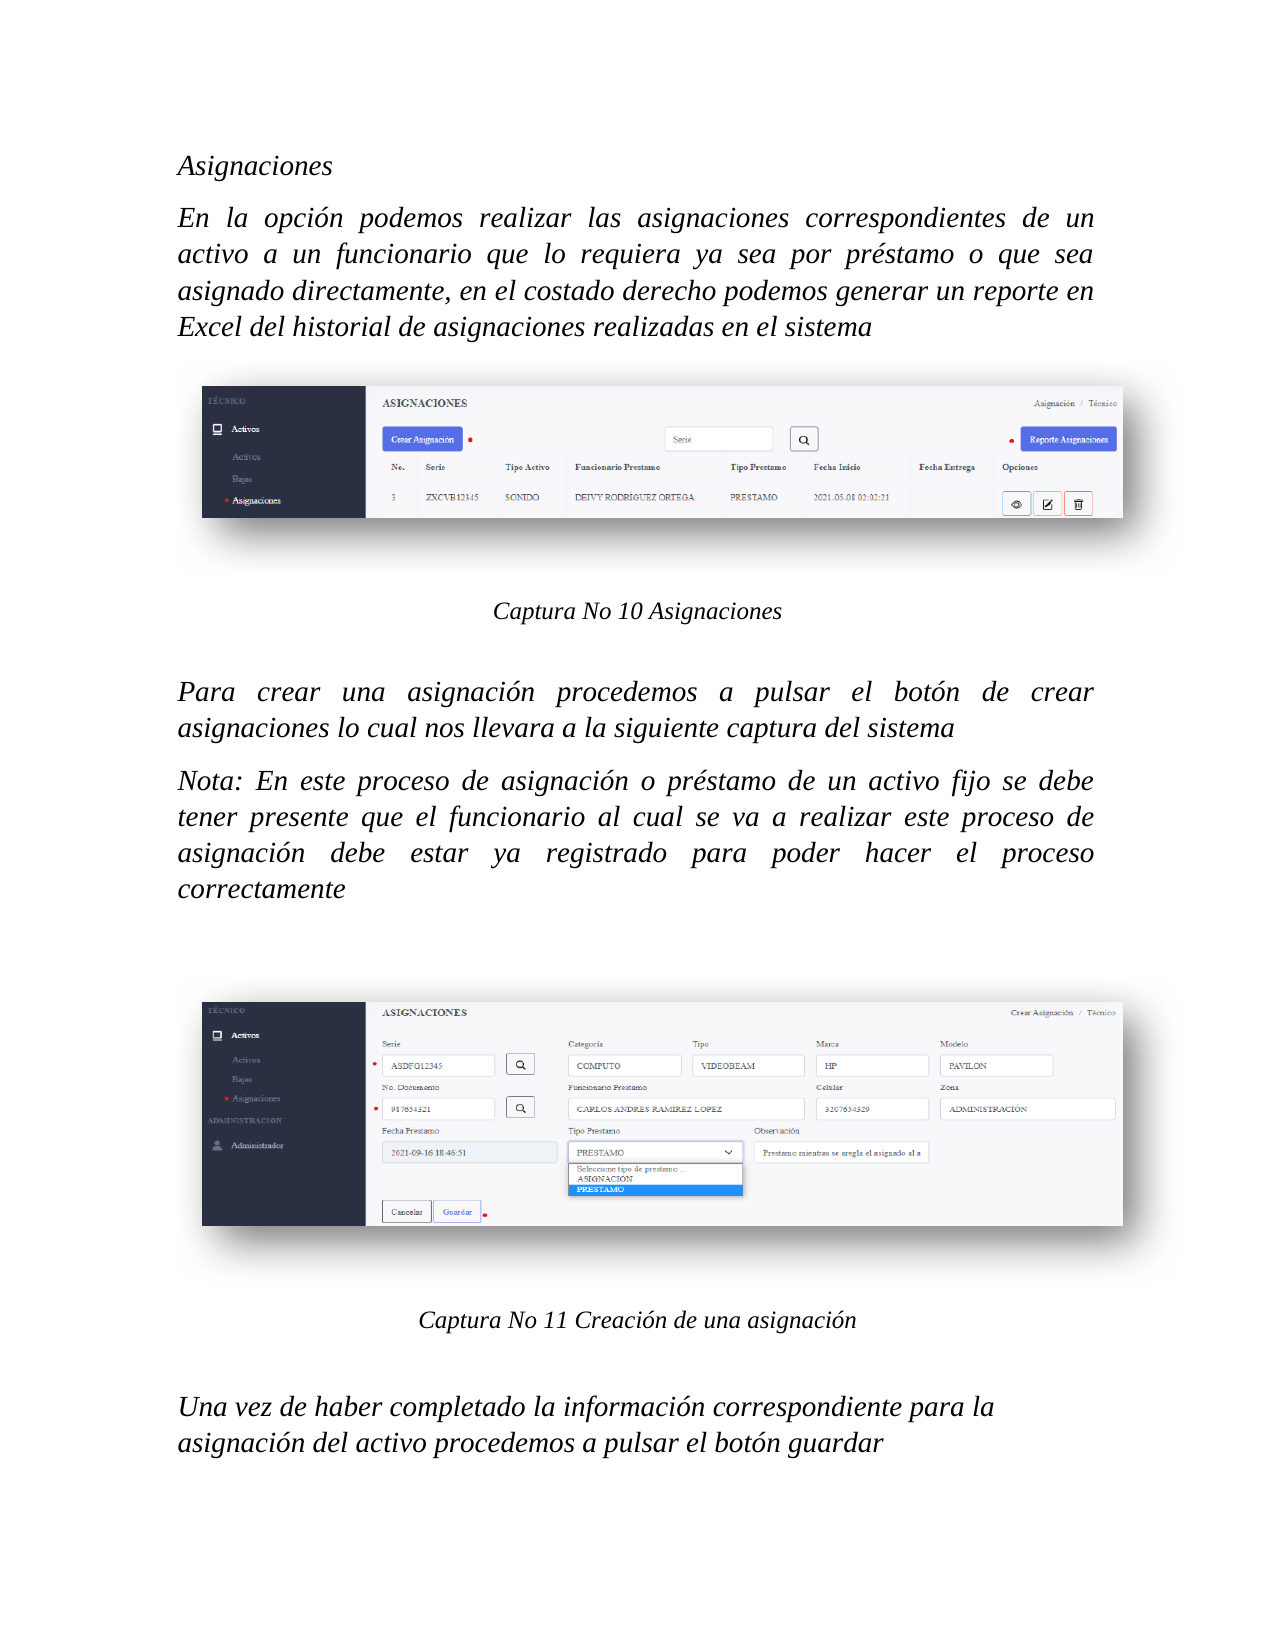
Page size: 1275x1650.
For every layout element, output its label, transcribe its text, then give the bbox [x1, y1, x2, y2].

subtitle Captura No 11 Creación de una asignación [177, 1306, 1098, 1334]
text Asignaciones [177, 148, 1098, 181]
subtitle Captura No 10 Asignaciones [177, 596, 1098, 625]
picture [202, 386, 1123, 518]
text En la opción podemos realizar las asignaciones correspondientes de un activo a un funcionario que lo requiera ya sea por préstamo o que sea asignado directamente, en el costado derecho podemos generar un reporte en Excel del historial de asignaciones realizadas en el sistema [177, 200, 1098, 342]
text Una vez de haber completado la información correspondiente para la asignación del activo procedemos a pulsar el botón guardar [177, 1389, 1098, 1459]
text Nota: En este proceso de asignación o préstamo de un activo fijo se debe tener presente que el funcionario al cual se va a realizar este proceso de asignación debe estar ya registrado para poder hacer el proceso correctamente [177, 763, 1098, 905]
picture [202, 1002, 1123, 1226]
text Para crear una asignación procedemos a pulsar el botón de crear asignaciones lo cual nos llevara a la siguiente captura del sistema [177, 674, 1098, 744]
